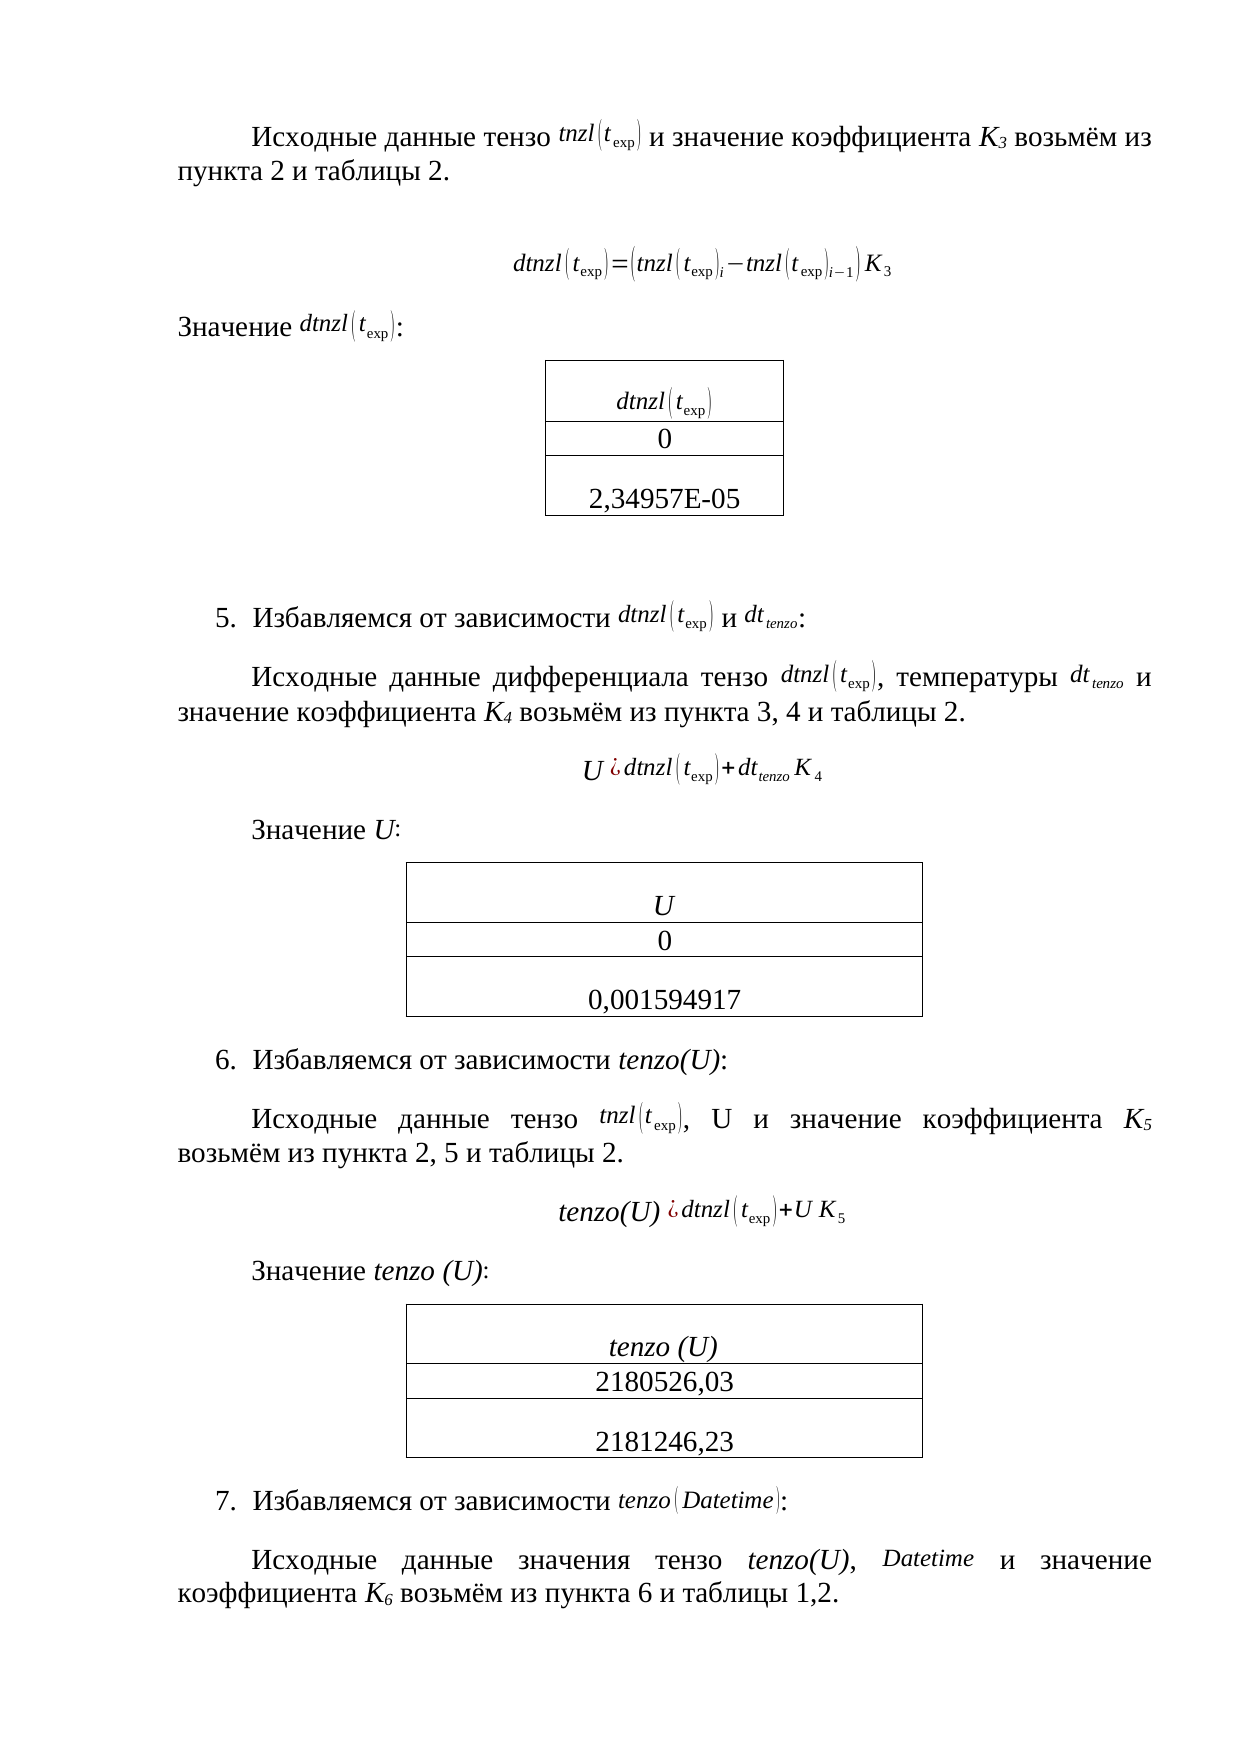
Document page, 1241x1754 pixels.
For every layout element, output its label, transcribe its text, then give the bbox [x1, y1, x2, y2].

table_cell 0,001594917 [407, 957, 922, 1016]
table_cell 2180526,03 [407, 1364, 922, 1398]
text Исходные данные тензо и значение коэффициента K3 возьмём из пункта 2 и таблицы 2. [177, 118, 1152, 186]
list Избавляемся от зависимости : [215, 1483, 1152, 1517]
table_cell 0 [546, 422, 783, 455]
list U [252, 752, 1152, 787]
list tenzo(U) [252, 1194, 1152, 1228]
text Исходные данные значения тензо tenzo(U), и значение коэффициента K6 возьмём из пункта 6 и таблицы 1,2. [177, 1542, 1152, 1609]
table_cell 0 [407, 923, 922, 956]
text Исходные данные тензо , U и значение коэффициента K5 возьмём из пункта 2, 5 и таблицы 2. [177, 1100, 1152, 1169]
text Значение : [177, 308, 1152, 343]
table_header U [407, 863, 922, 922]
table_cell 2181246,23 [407, 1399, 922, 1457]
text Исходные данные дифференциала тензо , температуры и значение коэффициента K4 возьмём из пункта 3, 4 и таблицы 2. [177, 659, 1152, 727]
list Избавляемся от зависимости и : [215, 599, 1152, 634]
table_header [546, 361, 783, 421]
table_header tenzo (U) [407, 1305, 922, 1363]
text Значение tenzo (U) [177, 1253, 1152, 1287]
table_cell 2,34957E-05 [546, 456, 783, 515]
text Значение U [177, 812, 1152, 845]
list Избавляемся от зависимости tenzo(U): [215, 1042, 1152, 1075]
